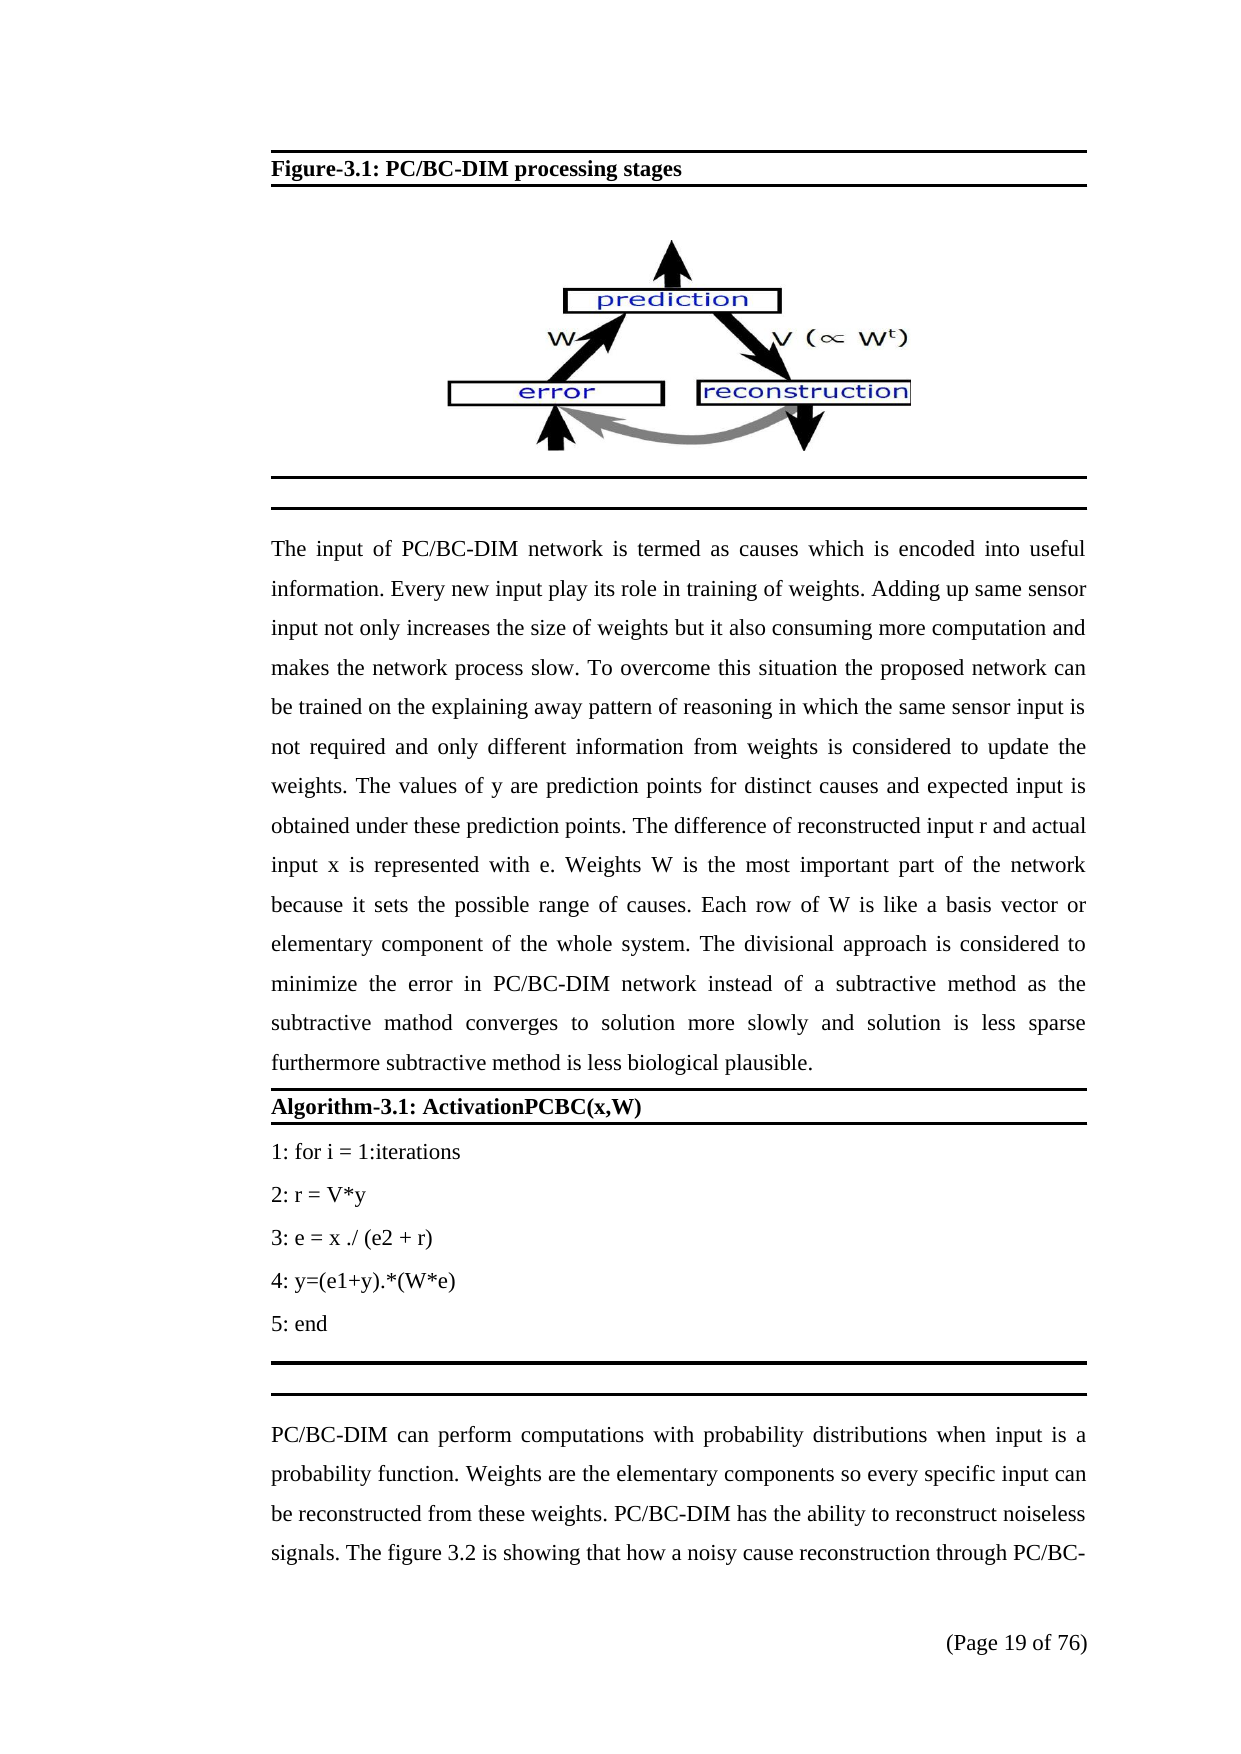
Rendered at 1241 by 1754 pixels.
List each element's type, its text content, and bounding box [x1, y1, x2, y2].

text 4: y=(e1+y).*(W*e) [271, 1267, 1087, 1293]
text 3: e = x ./ (e2 + r) [271, 1224, 1087, 1250]
text 5: end [271, 1310, 1087, 1336]
text Figure-3.1: PC/BC-DIM processing stages [271, 153, 1087, 184]
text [271, 1421, 1087, 1566]
text 2: r = V*y [271, 1181, 1087, 1207]
picture [447, 240, 911, 451]
text The input of PC/BC-DIM network is termed as causes which is encoded into useful information. Every new input play its role in training of weights. Adding up same sensor input not only increases the size of weights but it also consuming more computation and makes the network process slow. To overcome this situation the proposed network can be trained on the explaining away pattern of reasoning in which the same sensor input is not required and only different information from weights is considered to update the weights. The values of y are prediction points for distinct causes and expected input is obtained under these prediction points. The difference of reconstructed input r and actual input x is represented with e. Weights W is the most important part of the network because it sets the possible range of causes. Each row of W is like a basis vector or elementary component of the whole system. The divisional approach is considered to minimize the error in PC/BC-DIM network instead of a subtractive method as the subtractive mathod converges to solution more slowly and solution is less sparse furthermore subtractive method is less biological plausible. [271, 535, 1087, 1075]
text Algorithm-3.1: ActivationPCBC(x,W) [271, 1091, 1087, 1122]
text 1: for i = 1:iterations [271, 1138, 1087, 1164]
